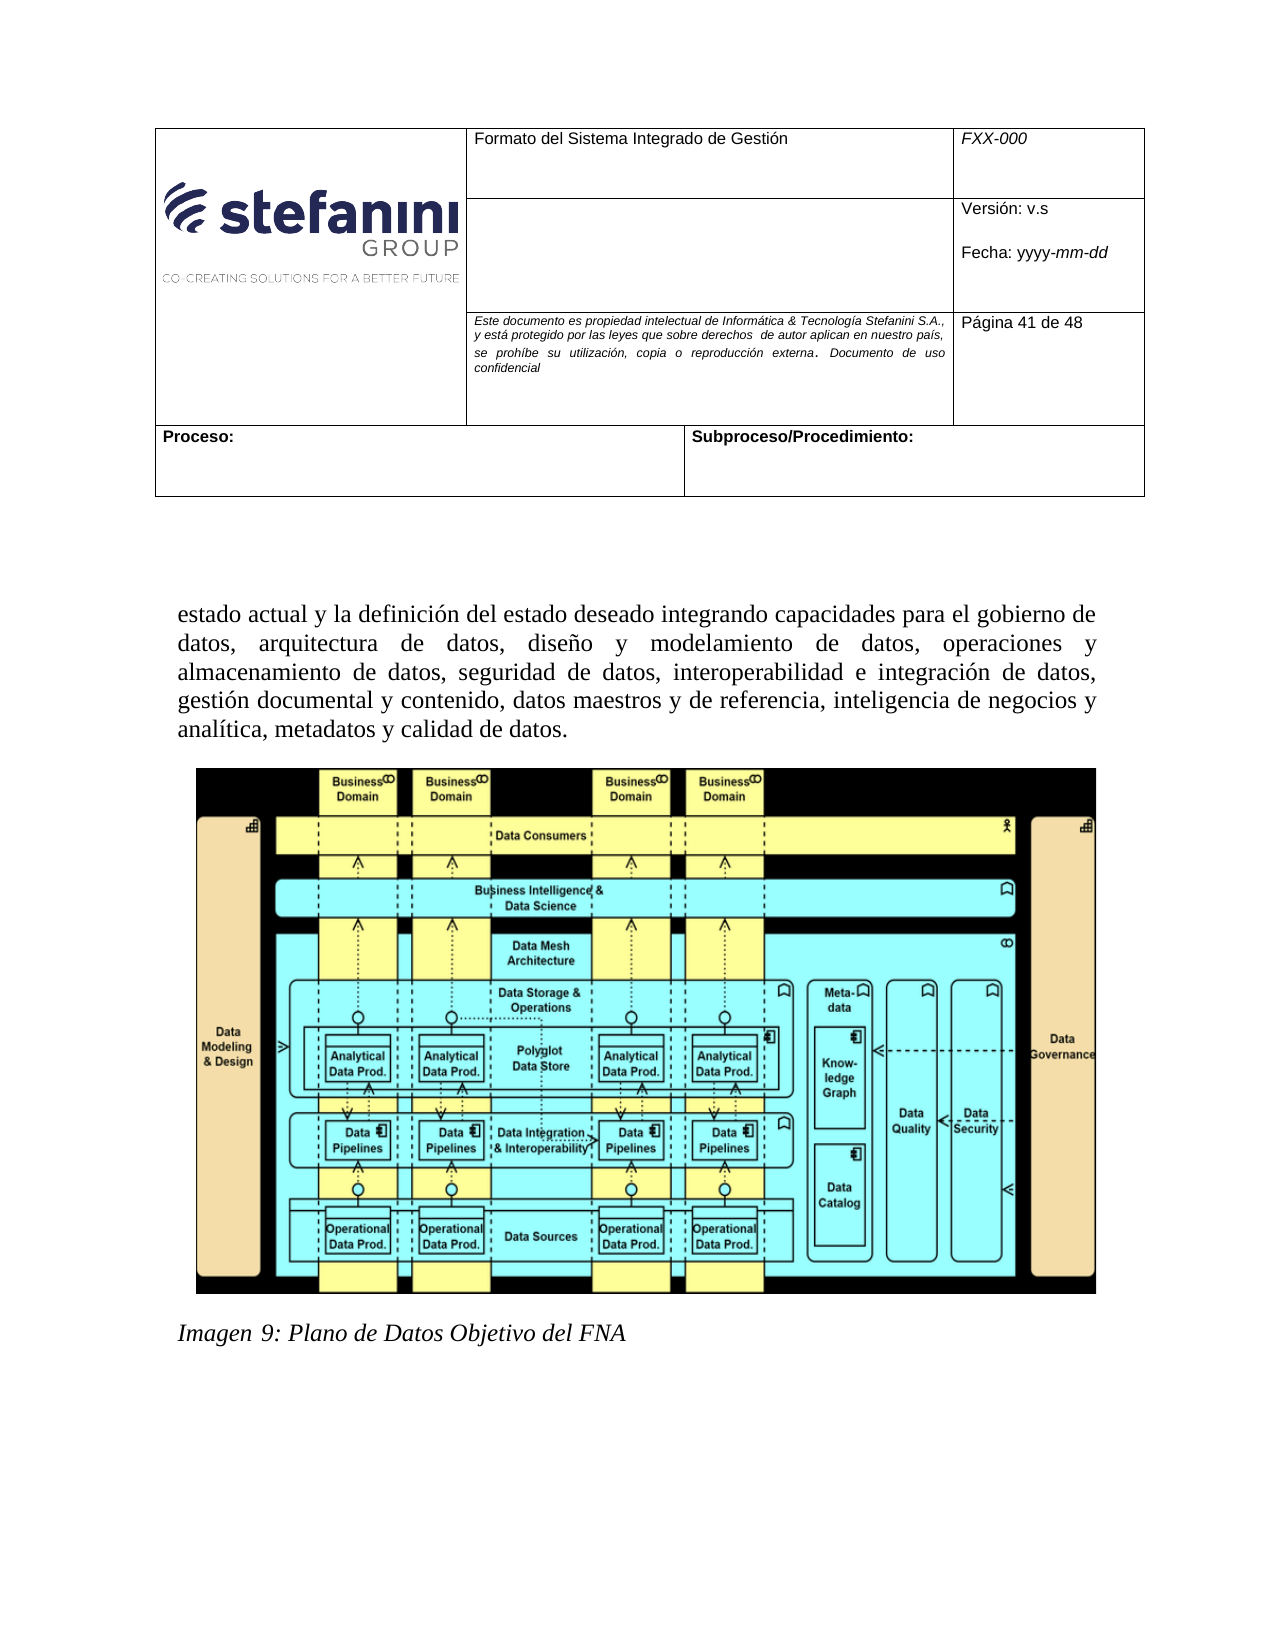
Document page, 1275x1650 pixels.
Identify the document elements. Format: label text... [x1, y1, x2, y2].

text El desarrollo de la arquitectura candidata de información integrará los marcos de referencia TOGAF, el marco de referencia DAMA y las disposiciones de la política de gobierno digital, en particular las especificadas por el Marco de Referencia de Arquitectura Empresarial para entidades del Estado Colombiano - MRAE para orientar la evaluación del estado actual y la definición del estado deseado integrando capacidades para el gobierno de datos, arquitectura de datos, diseño y modelamiento de datos, operaciones y almacenamiento de datos, seguridad de datos, interoperabilidad e integración de datos, gestión documental y contenido, datos maestros y de referencia, inteligencia de negocios y analítica, metadatos y calidad de datos. [177, 599, 1098, 743]
text Imagen 9: Plano de Datos Objetivo del FNA [177, 1318, 1098, 1347]
picture [162, 182, 460, 286]
picture [196, 768, 1097, 1294]
